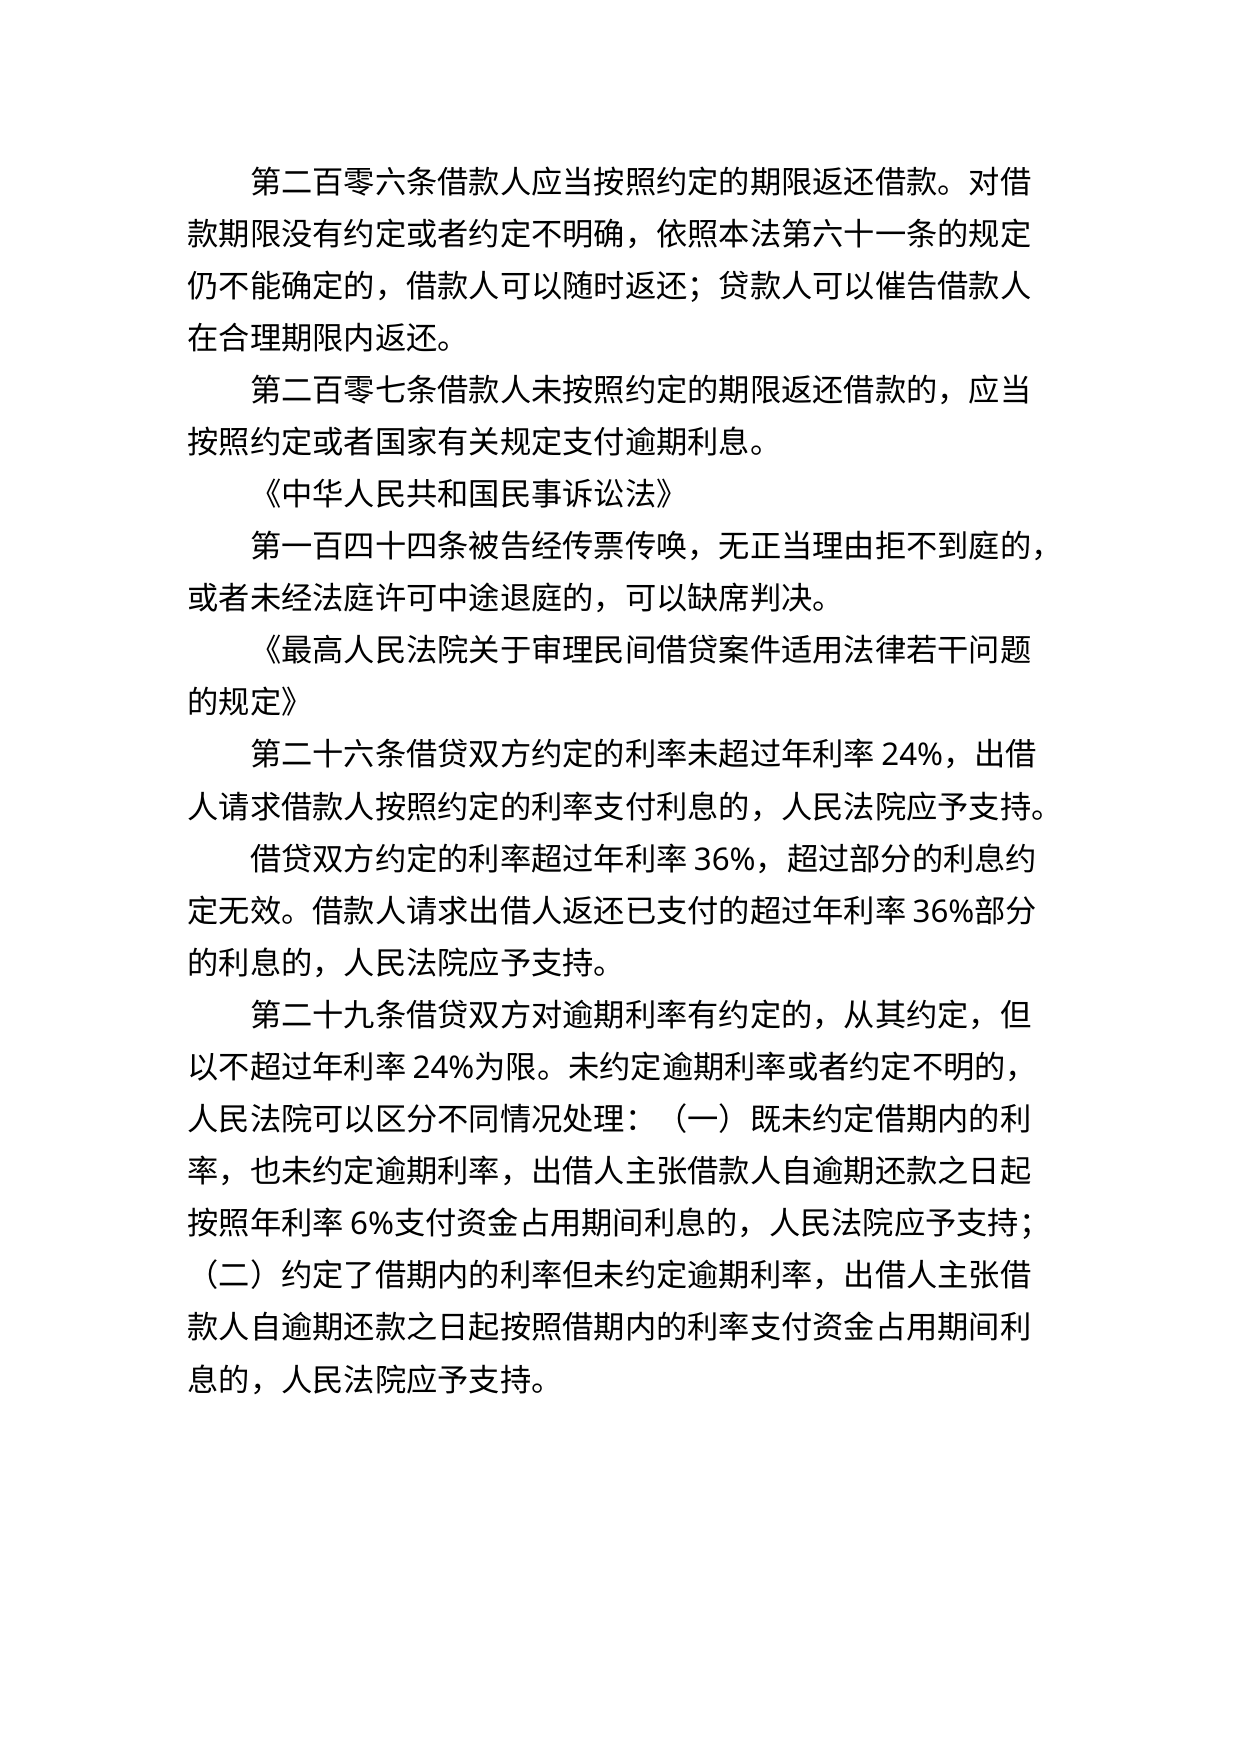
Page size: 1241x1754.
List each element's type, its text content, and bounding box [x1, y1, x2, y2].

text 第二百零七条借款人未按照约定的期限返还借款的，应当按照约定或者国家有关规定支付逾期利息。 [187, 358, 1053, 462]
text 第二十六条借贷双方约定的利率未超过年利率24%，出借人请求借款人按照约定的利率支付利息的，人民法院应予支持。 [187, 723, 1053, 827]
text 第一百四十四条被告经传票传唤，无正当理由拒不到庭的，或者未经法庭许可中途退庭的，可以缺席判决。 [187, 514, 1053, 619]
text 第二十九条借贷双方对逾期利率有约定的，从其约定，但以不超过年利率24%为限。未约定逾期利率或者约定不明的，人民法院可以区分不同情况处理：（一）既未约定借期内的利率，也未约定逾期利率，出借人主张借款人自逾期还款之日起按照年利率6%支付资金占用期间利息的，人民法院应予支持；（二）约定了借期内的利率但未约定逾期利率，出借人主张借款人自逾期还款之日起按照借期内的利率支付资金占用期间利息的，人民法院应予支持。 [187, 983, 1053, 1400]
text 《中华人民共和国民事诉讼法》 [187, 462, 1053, 514]
text 借贷双方约定的利率超过年利率36%，超过部分的利息约定无效。借款人请求出借人返还已支付的超过年利率36%部分的利息的，人民法院应予支持。 [187, 827, 1053, 983]
text 第二百零六条借款人应当按照约定的期限返还借款。对借款期限没有约定或者约定不明确，依照本法第六十一条的规定仍不能确定的，借款人可以随时返还；贷款人可以催告借款人在合理期限内返还。 [187, 150, 1053, 358]
text 《最高人民法院关于审理民间借贷案件适用法律若干问题的规定》 [187, 619, 1053, 723]
